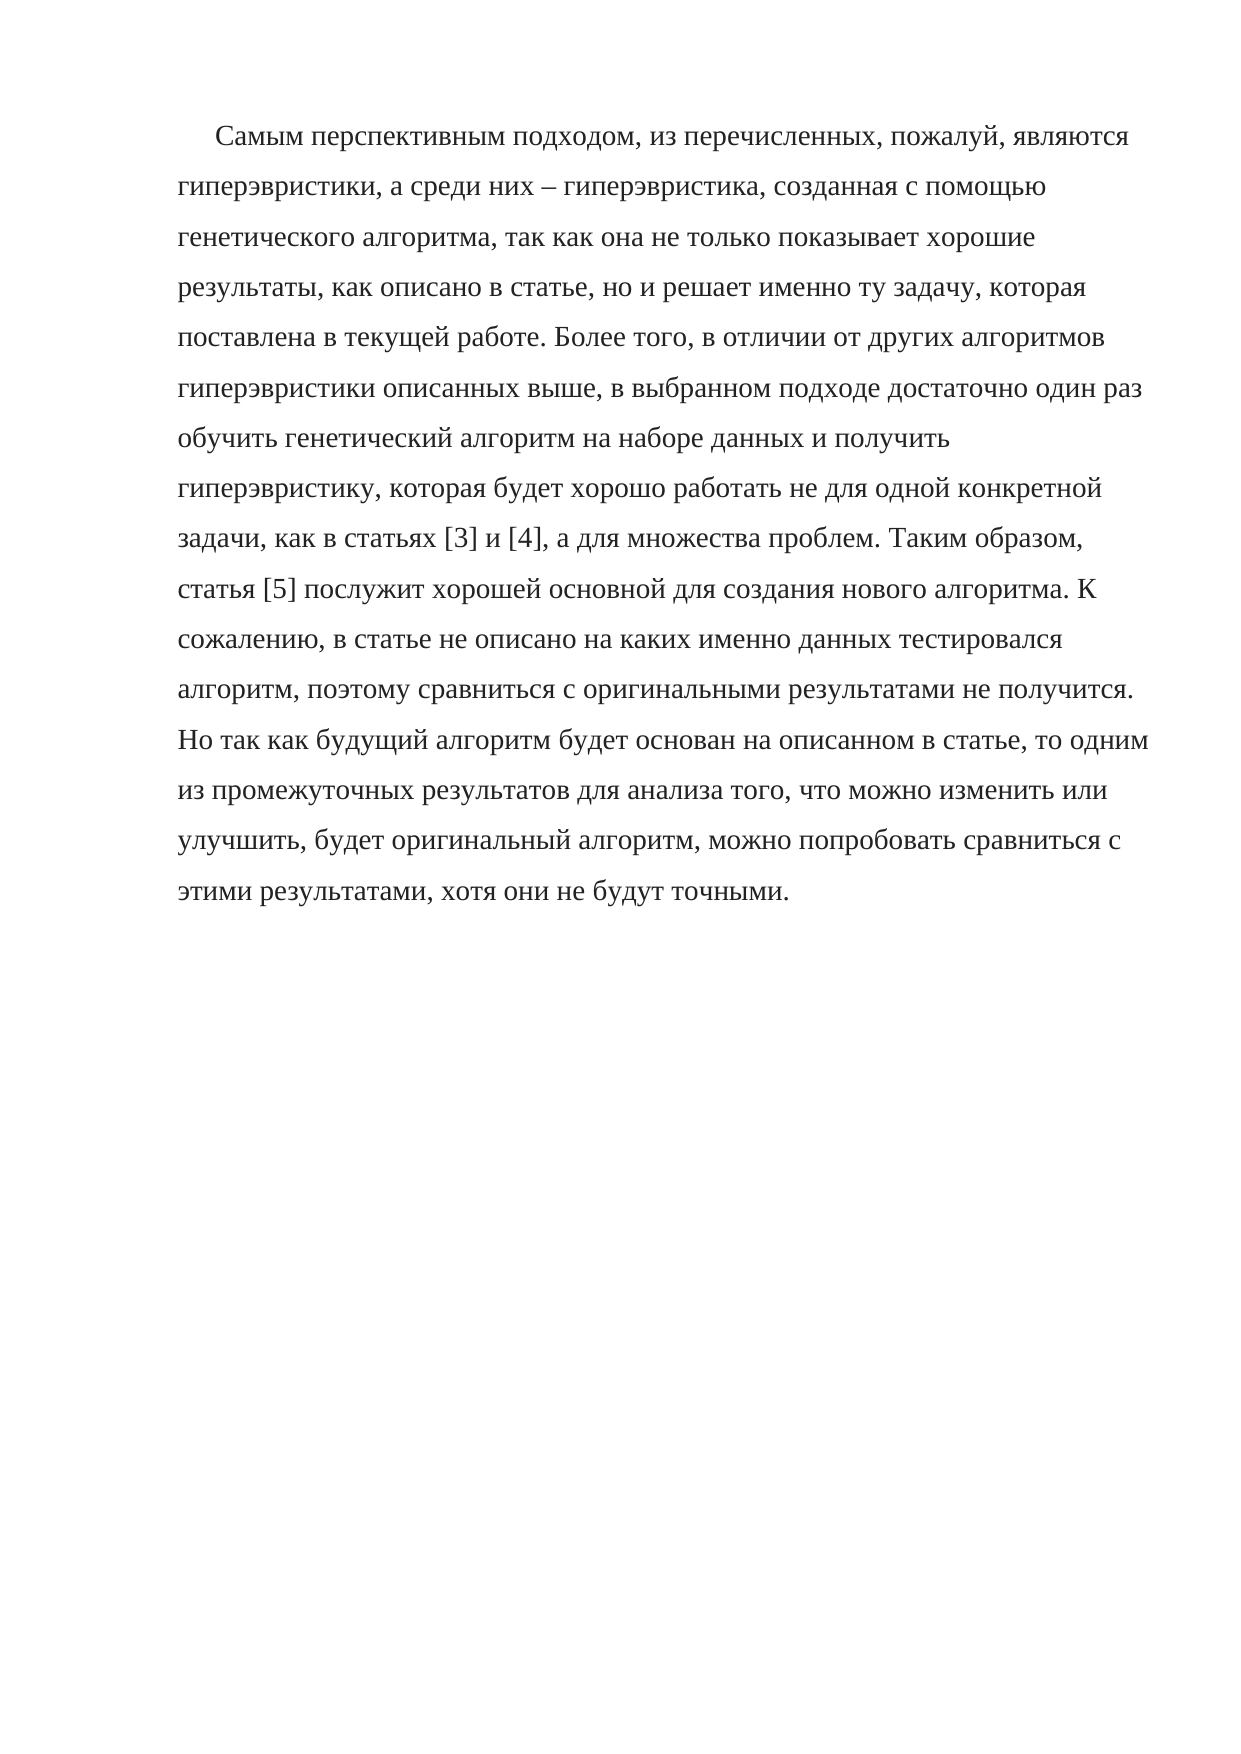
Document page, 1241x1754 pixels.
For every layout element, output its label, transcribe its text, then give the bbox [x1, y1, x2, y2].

text Самым перспективным подходом, из перечисленных, пожалуй, являются гиперэвристики, а среди них – гиперэвристика, созданная с помощью генетического алгоритма, так как она не только показывает хорошие результаты, как описано в статье, но и решает именно ту задачу, которая поставлена в текущей работе. Более того, в отличии от других алгоритмов гиперэвристики описанных выше, в выбранном подходе достаточно один раз обучить генетический алгоритм на наборе данных и получить гиперэвристику, которая будет хорошо работать не для одной конкретной задачи, как в статьях [3] и [4], а для множества проблем. Таким образом, статья [5] послужит хорошей основной для создания нового алгоритма. К сожалению, в статье не описано на каких именно данных тестировался алгоритм, поэтому сравниться с оригинальными результатами не получится. Но так как будущий алгоритм будет основан на описанном в статье, то одним из промежуточных результатов для анализа того, что можно изменить или улучшить, будет оригинальный алгоритм, можно попробовать сравниться с этими результатами, хотя они не будут точными. [177, 118, 1152, 906]
